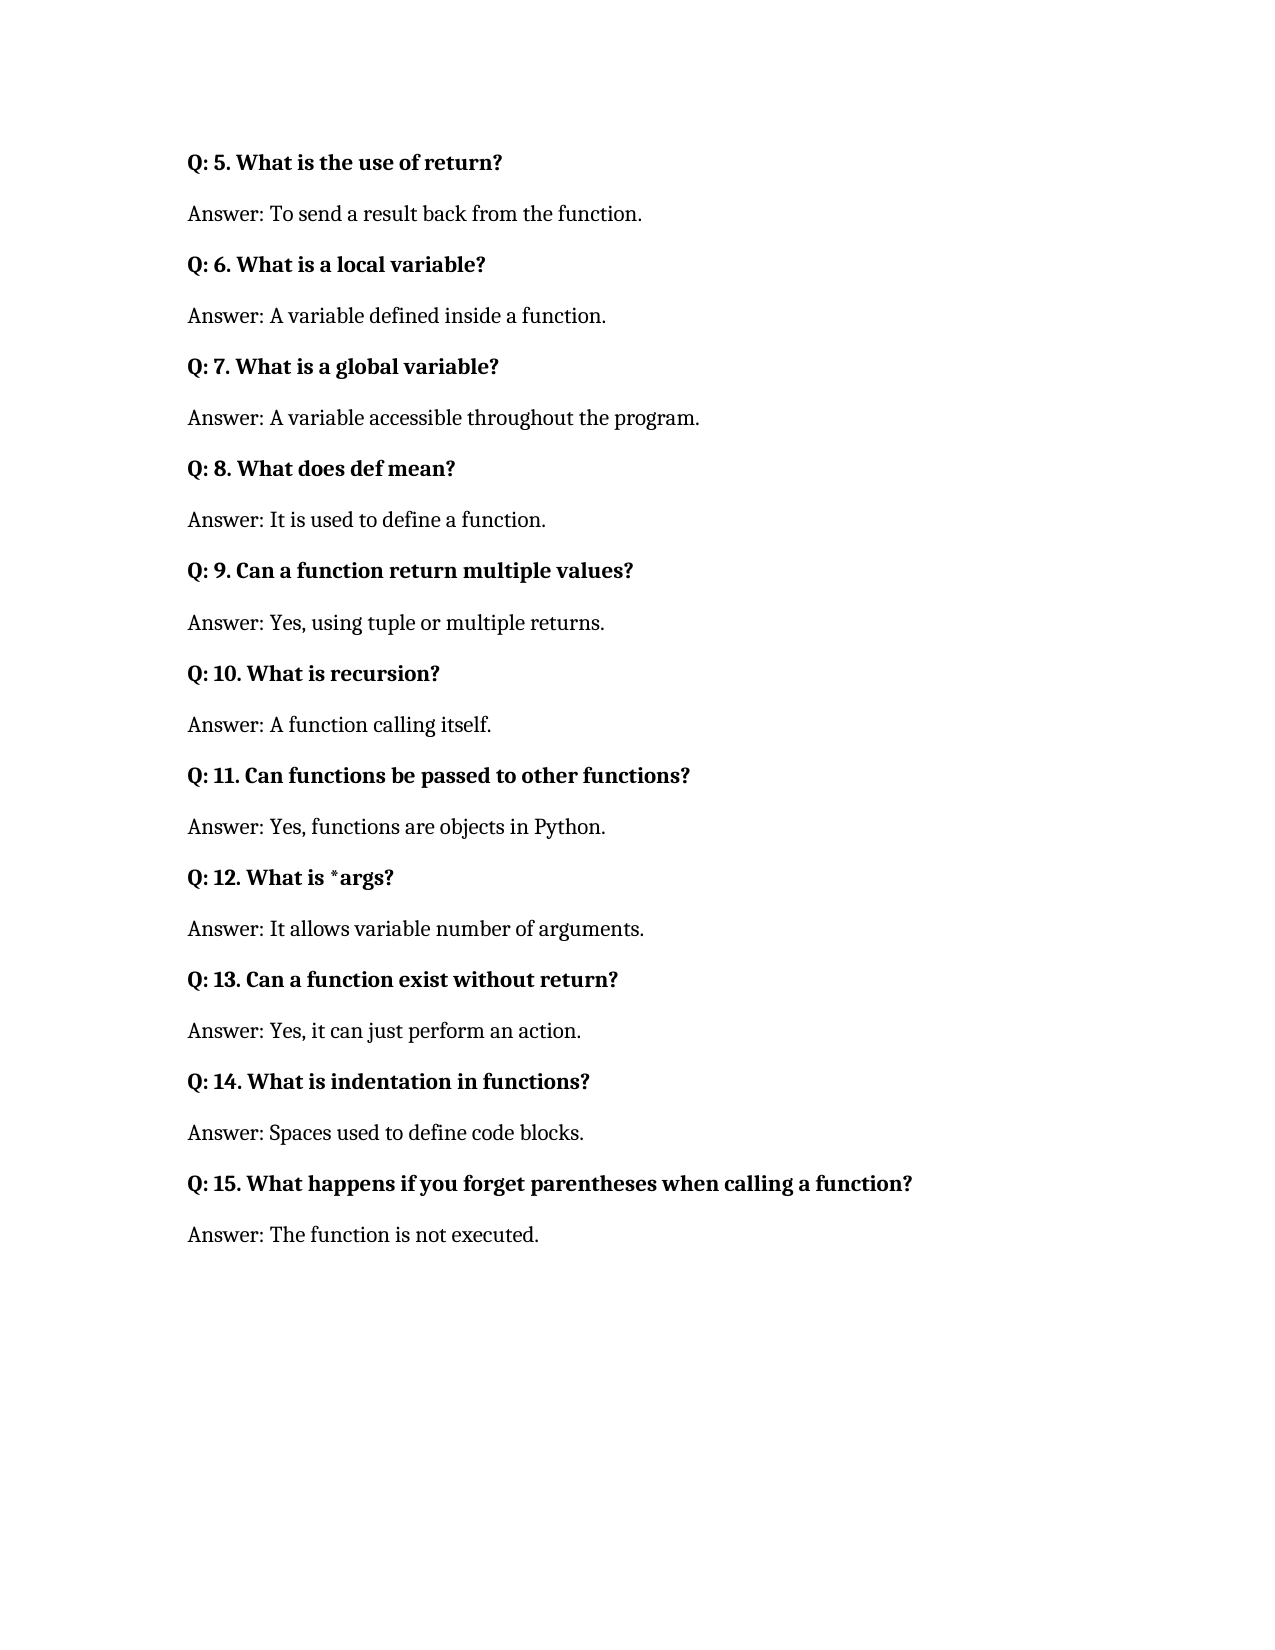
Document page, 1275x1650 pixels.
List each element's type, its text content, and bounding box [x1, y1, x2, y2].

text Answer: Yes, it can just perform an action. [187, 1018, 1087, 1044]
text Q: 9. Can a function return multiple values? [187, 558, 1087, 585]
text Q: 7. What is a global variable? [187, 354, 1087, 381]
text Q: 14. What is indentation in functions? [187, 1069, 1087, 1095]
text Q: 5. What is the use of return? [187, 150, 1087, 176]
text Answer: Yes, functions are objects in Python. [187, 813, 1087, 840]
text Answer: A function calling itself. [187, 711, 1087, 738]
text Q: 15. What happens if you forget parentheses when calling a function? [187, 1171, 1087, 1197]
text Answer: It is used to define a function. [187, 507, 1087, 534]
text Answer: Spaces used to define code blocks. [187, 1120, 1087, 1146]
text Answer: The function is not executed. [187, 1222, 1087, 1248]
text Q: 8. What does def mean? [187, 456, 1087, 483]
text Answer: It allows variable number of arguments. [187, 916, 1087, 942]
text Q: 11. Can functions be passed to other functions? [187, 762, 1087, 789]
text Q: 13. Can a function exist without return? [187, 967, 1087, 993]
text Q: 10. What is recursion? [187, 660, 1087, 687]
text Q: 12. What is *args? [187, 864, 1087, 891]
text Answer: Yes, using tuple or multiple returns. [187, 609, 1087, 636]
text Answer: A variable accessible throughout the program. [187, 405, 1087, 432]
text Answer: To send a result back from the function. [187, 201, 1087, 227]
text Q: 6. What is a local variable? [187, 252, 1087, 278]
text Answer: A variable defined inside a function. [187, 303, 1087, 329]
